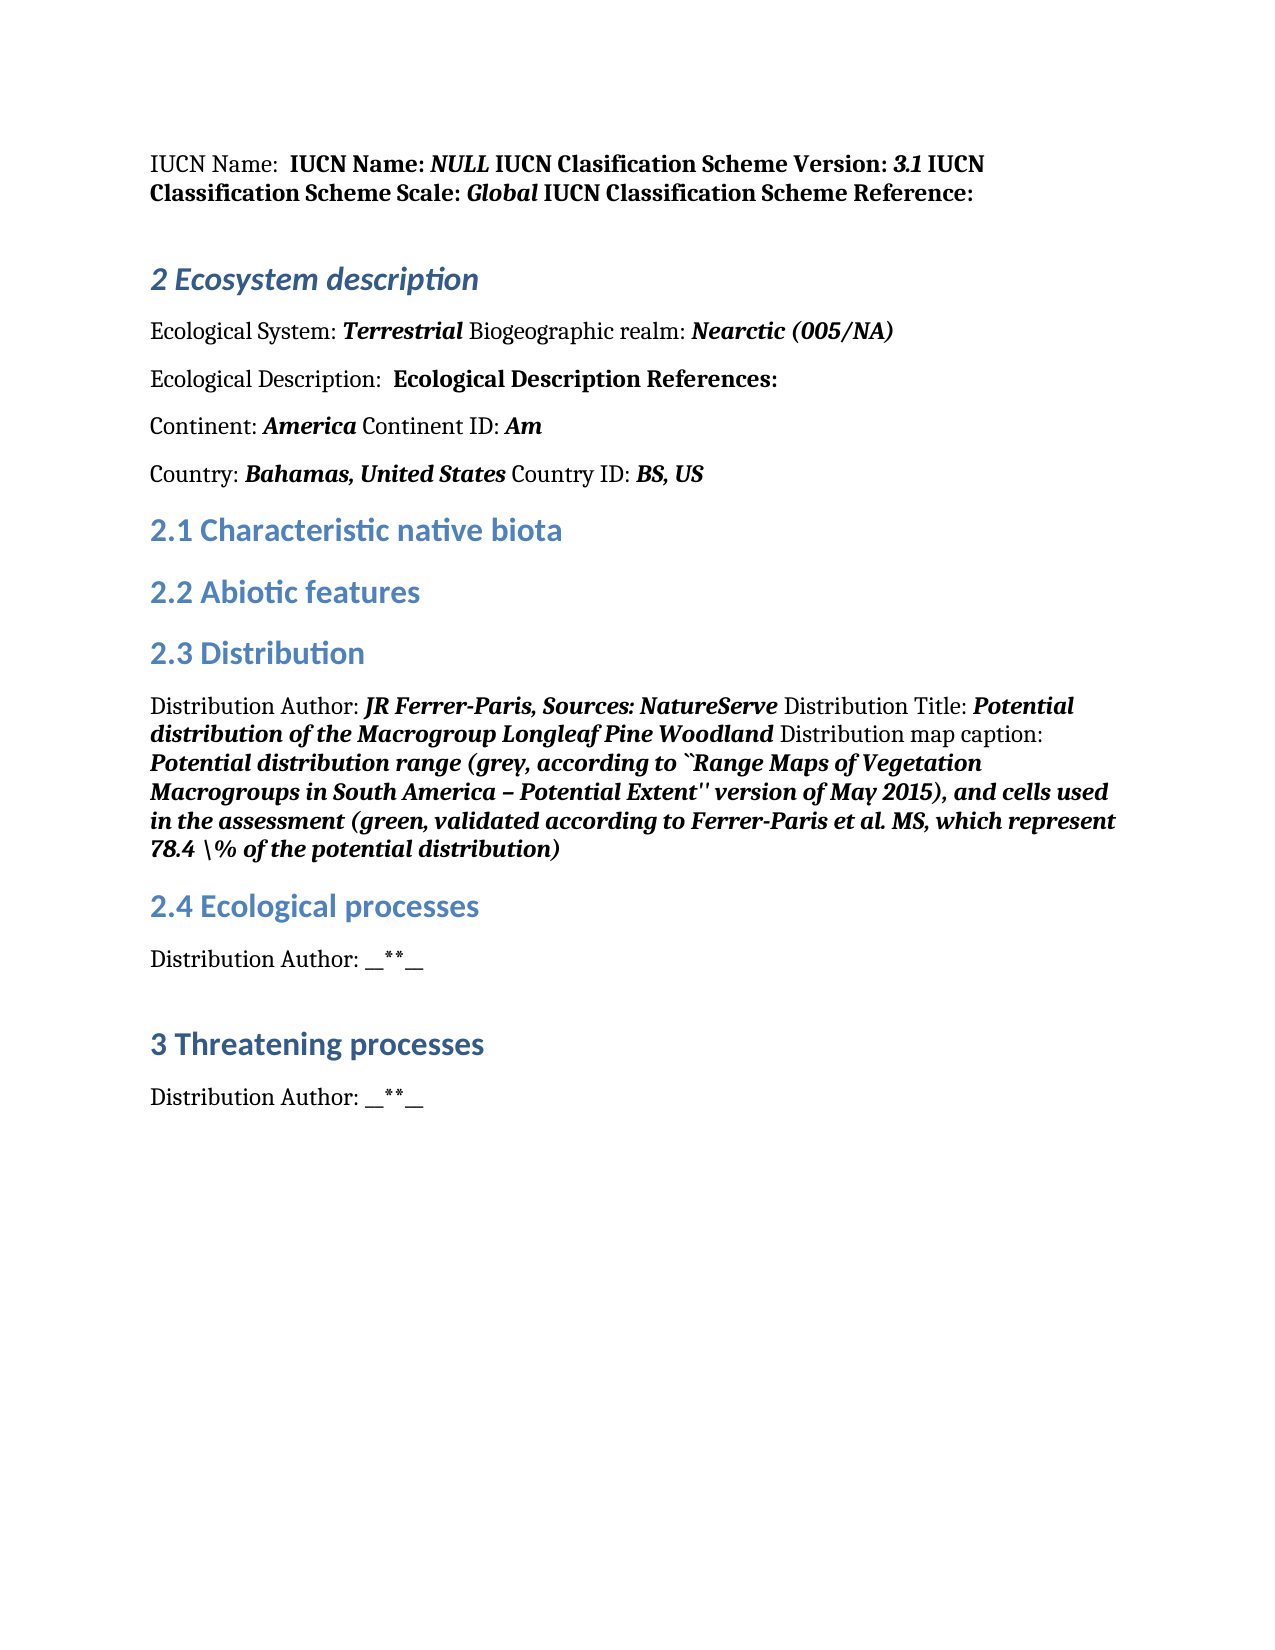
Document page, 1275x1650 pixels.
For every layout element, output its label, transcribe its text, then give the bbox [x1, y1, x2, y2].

subtitle 2.4 Ecological processes [150, 885, 1125, 926]
text Continent: America Continent ID: Am [150, 412, 1125, 441]
text IUCN Name: IUCN Name: NULL IUCN Clasification Scheme Version: 3.1 IUCN Classification Scheme Scale: Global IUCN Classification Scheme Reference: [150, 150, 1125, 207]
text Ecological System: Terrestrial Biogeographic realm: Nearctic (005/NA) [150, 317, 1125, 346]
text Distribution Author: JR Ferrer-Paris, Sources: NatureServe Distribution Title: Potential distribution of the Macrogroup Longleaf Pine Woodland Distribution map caption: Potential distribution range (grey, according to ``Range Maps of Vegetation Macrogroups in South America – Potential Extent'' version of May 2015), and cells used in the assessment (green, validated according to Ferrer-Paris et al. MS, which represent 78.4 \% of the potential distribution) [150, 692, 1125, 864]
subtitle 2.3 Distribution [150, 632, 1125, 673]
text Distribution Author: __**__ [150, 1083, 1125, 1111]
text Country: Bahamas, United States Country ID: BS, US [150, 459, 1125, 488]
text Ecological Description: Ecological Description References: [150, 364, 1125, 393]
text Distribution Author: __**__ [150, 944, 1125, 973]
subtitle 2.2 Abiotic features [150, 571, 1125, 611]
subtitle 2.1 Characteristic native biota [150, 509, 1125, 550]
subtitle 3 Threatening processes [150, 1023, 1125, 1064]
subtitle 2 Ecosystem description [150, 257, 1125, 298]
